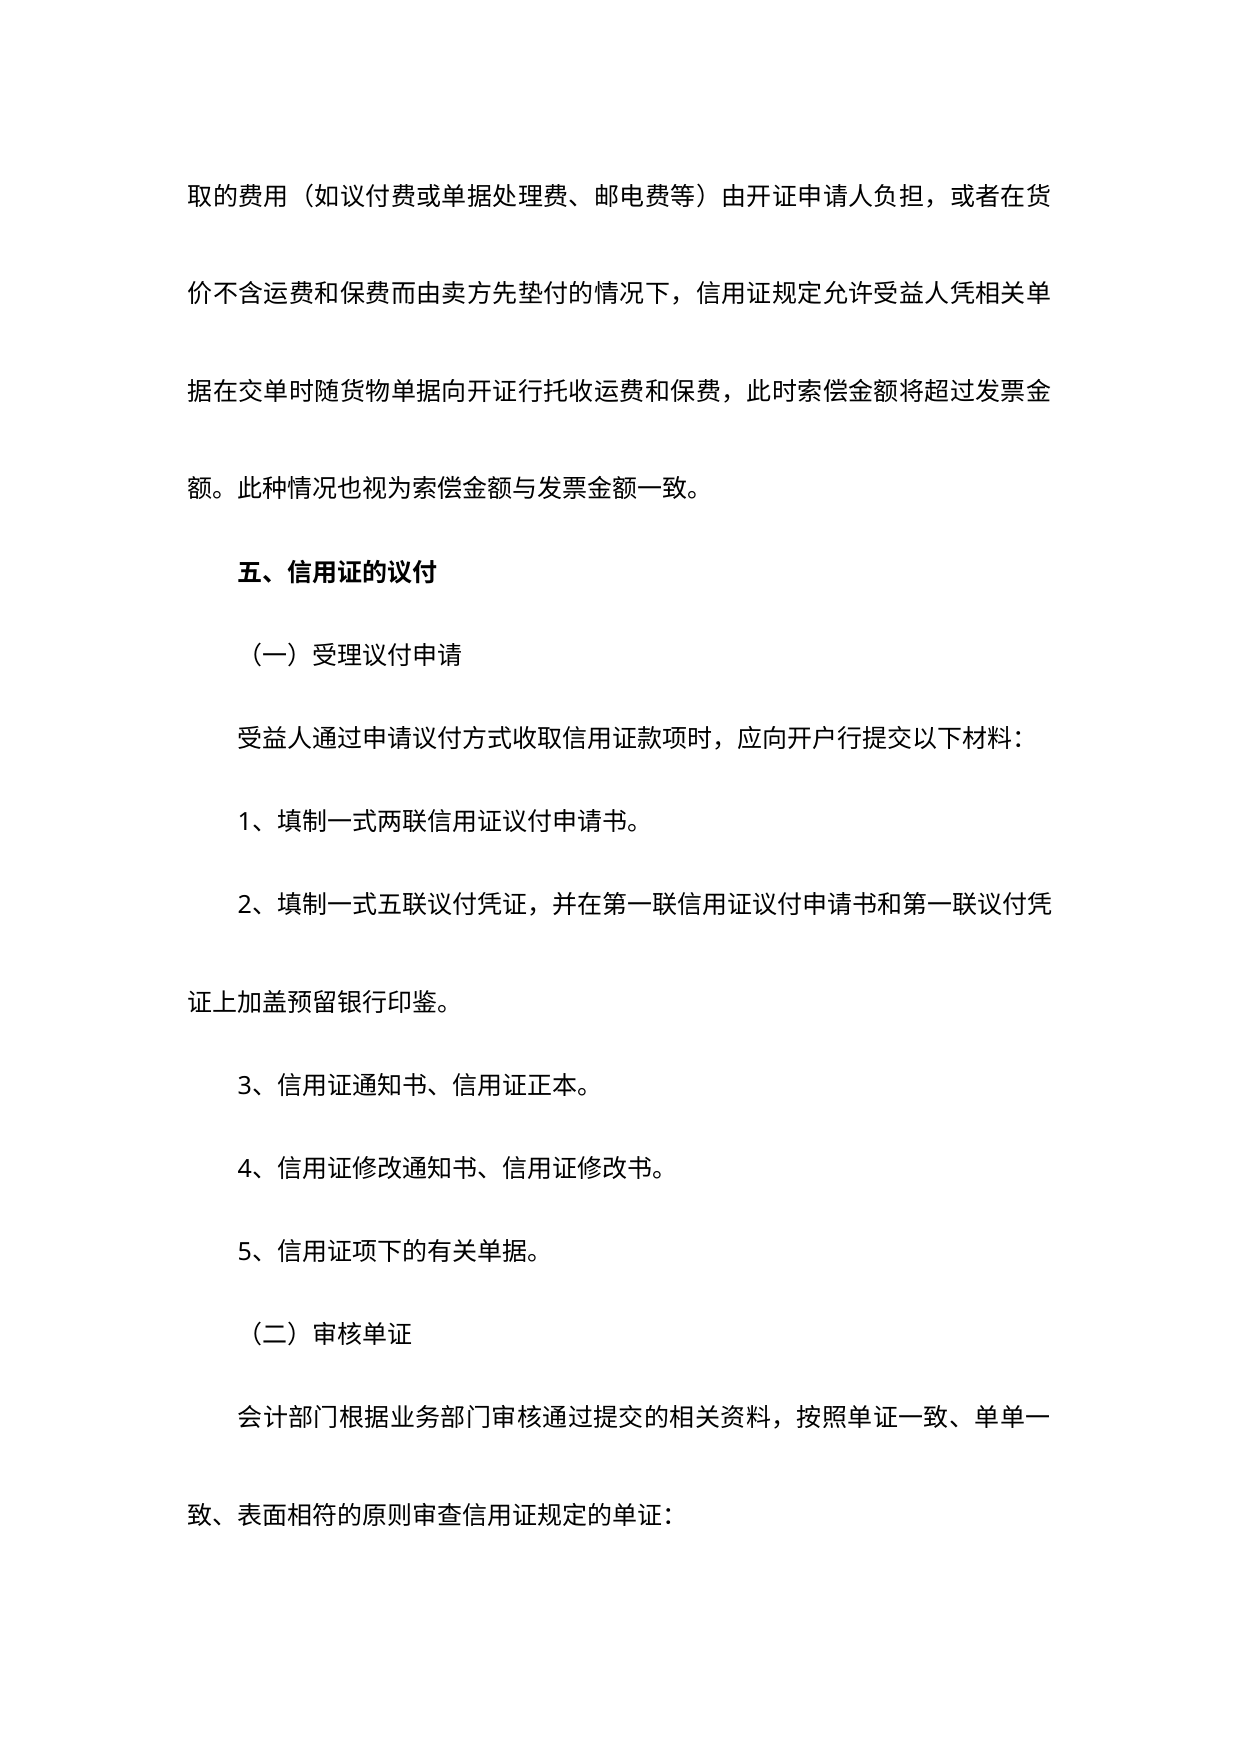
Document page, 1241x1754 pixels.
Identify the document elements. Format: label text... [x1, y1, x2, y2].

text （一）受理议付申请 [187, 621, 1053, 686]
text 1、填制一式两联信用证议付申请书。 [187, 787, 1053, 852]
text 3、信用证通知书、信用证正本。 [187, 1051, 1053, 1116]
text 2、填制一式五联议付凭证，并在第一联信用证议付申请书和第一联议付凭证上加盖预留银行印鉴。 [187, 870, 1053, 1033]
text 受益人通过申请议付方式收取信用证款项时，应向开户行提交以下材料： [187, 704, 1053, 769]
text （二）审核单证 [187, 1300, 1053, 1365]
text 5、信用证项下的有关单据。 [187, 1217, 1053, 1282]
text 会计部门根据业务部门审核通过提交的相关资料，按照单证一致、单单一致、表面相符的原则审查信用证规定的单证： [187, 1383, 1053, 1546]
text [187, 162, 1053, 519]
text 五、信用证的议付 [187, 538, 1053, 603]
text 4、信用证修改通知书、信用证修改书。 [187, 1134, 1053, 1199]
